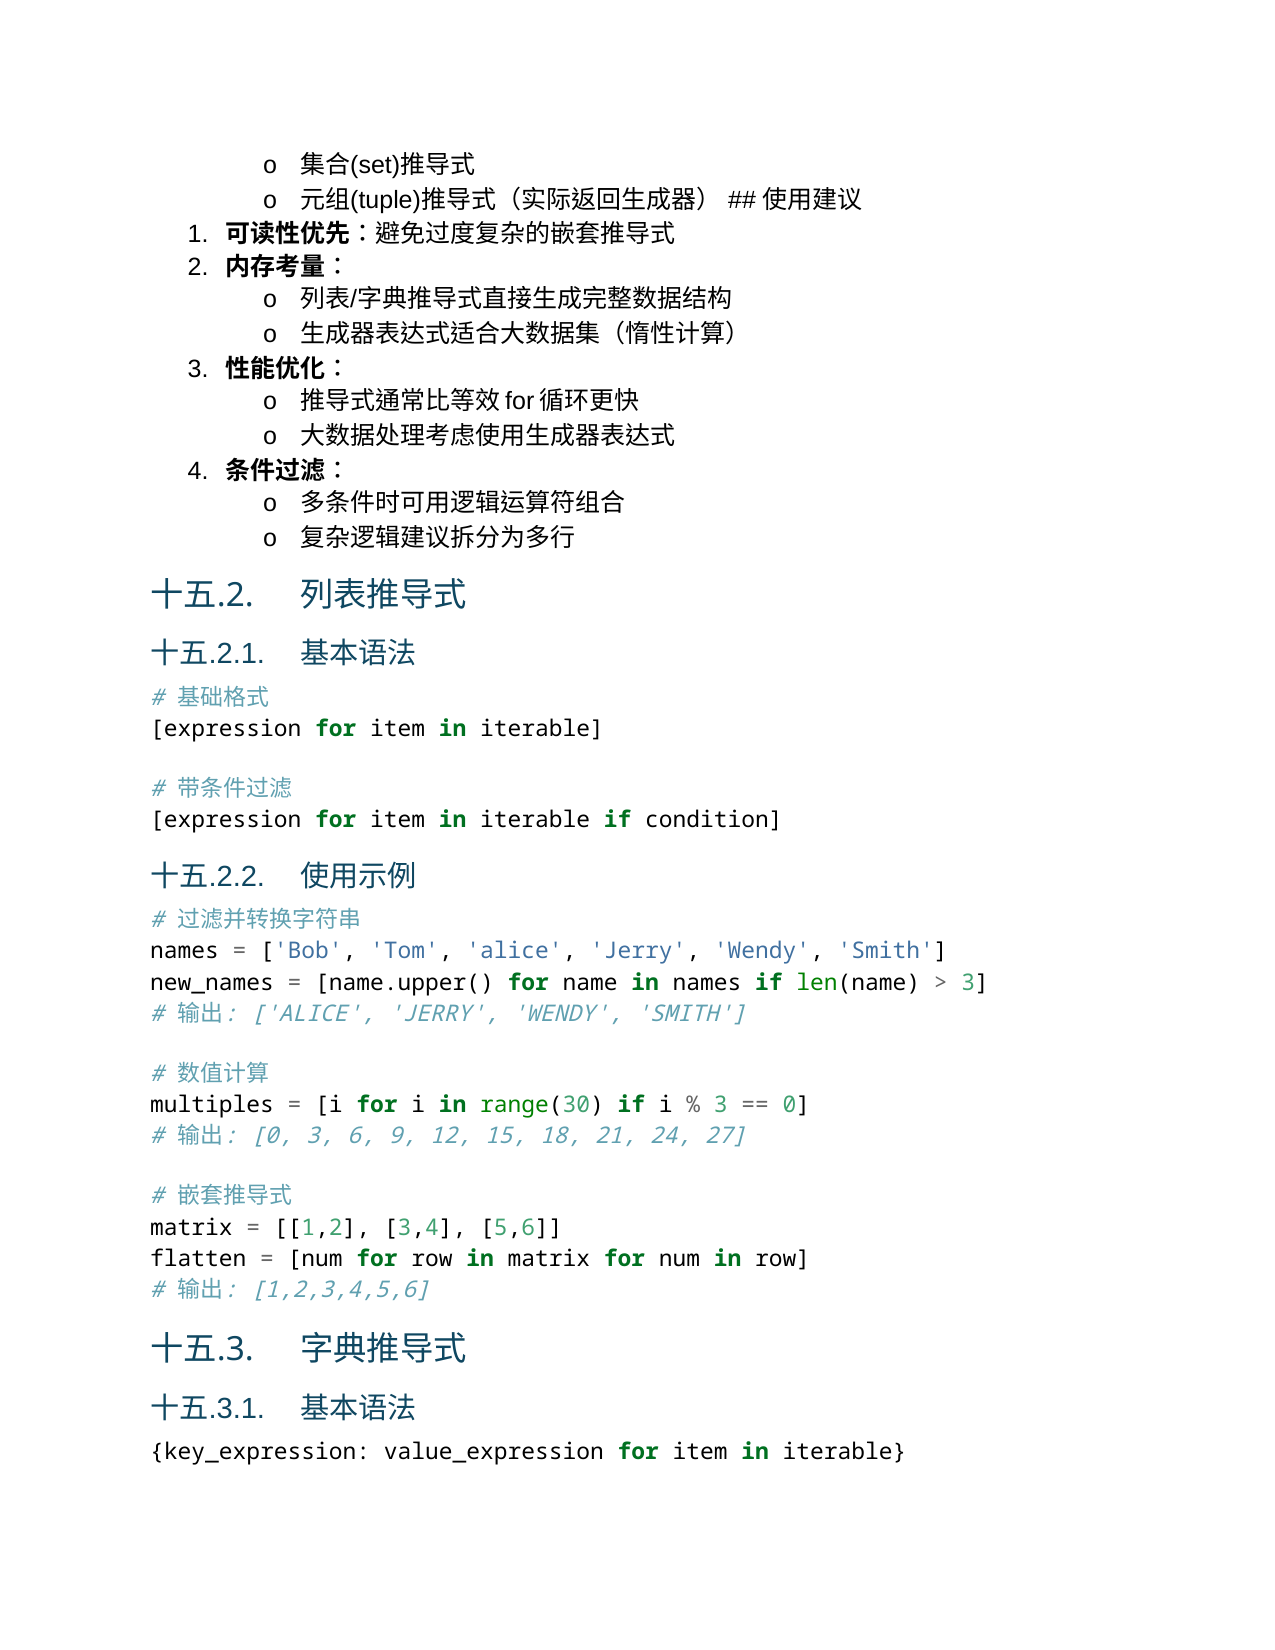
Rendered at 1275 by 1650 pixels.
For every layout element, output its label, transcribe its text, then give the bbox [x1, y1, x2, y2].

list 多条件时可用逻辑运算符组合 [262, 488, 1125, 519]
text # 过滤并转换字符串 names = ['Bob', 'Tom', 'alice', 'Jerry', 'Wendy', 'Smith'] new_names = [name.upper() for name in names if len(name) > 3] # 输出: ['ALICE', 'JERRY', 'WENDY', 'SMITH'] # 数值计算 multiples = [i for i in range(30) if i % 3 == 0] # 输出: [0, 3, 6, 9, 12, 15, 18, 21, 24, 27] # 嵌套推导式 matrix = [[1,2], [3,4], [5,6]] flatten = [num for row in matrix for num in row] # 输出: [1,2,3,4,5,6] [150, 903, 1125, 1304]
text # 基础格式 [expression for item in iterable] # 带条件过滤 [expression for item in iterable if condition] [150, 681, 1125, 834]
list 性能优化： [187, 354, 1125, 382]
list 内存考量： [187, 252, 1125, 281]
subtitle 基本语法 [150, 1387, 1125, 1427]
subtitle 基本语法 [150, 632, 1125, 672]
list 条件过滤： [187, 456, 1125, 484]
list 复杂逻辑建议拆分为多行 [262, 523, 1125, 554]
list 集合(set)推导式 [262, 150, 1125, 181]
subtitle 字典推导式 [150, 1325, 1125, 1371]
list 可读性优先：避免过度复杂的嵌套推导式 [187, 219, 1125, 248]
subtitle 列表推导式 [150, 570, 1125, 616]
text {key_expression: value_expression for item in iterable} [150, 1435, 1125, 1467]
list 大数据处理考虑使用生成器表达式 [262, 421, 1125, 452]
list 生成器表达式适合大数据集（惰性计算） [262, 319, 1125, 350]
list 推导式通常比等效for循环更快 [262, 386, 1125, 417]
subtitle 使用示例 [150, 855, 1125, 895]
list 列表/字典推导式直接生成完整数据结构 [262, 284, 1125, 315]
list 元组(tuple)推导式（实际返回生成器） ## 使用建议 [262, 185, 1125, 216]
